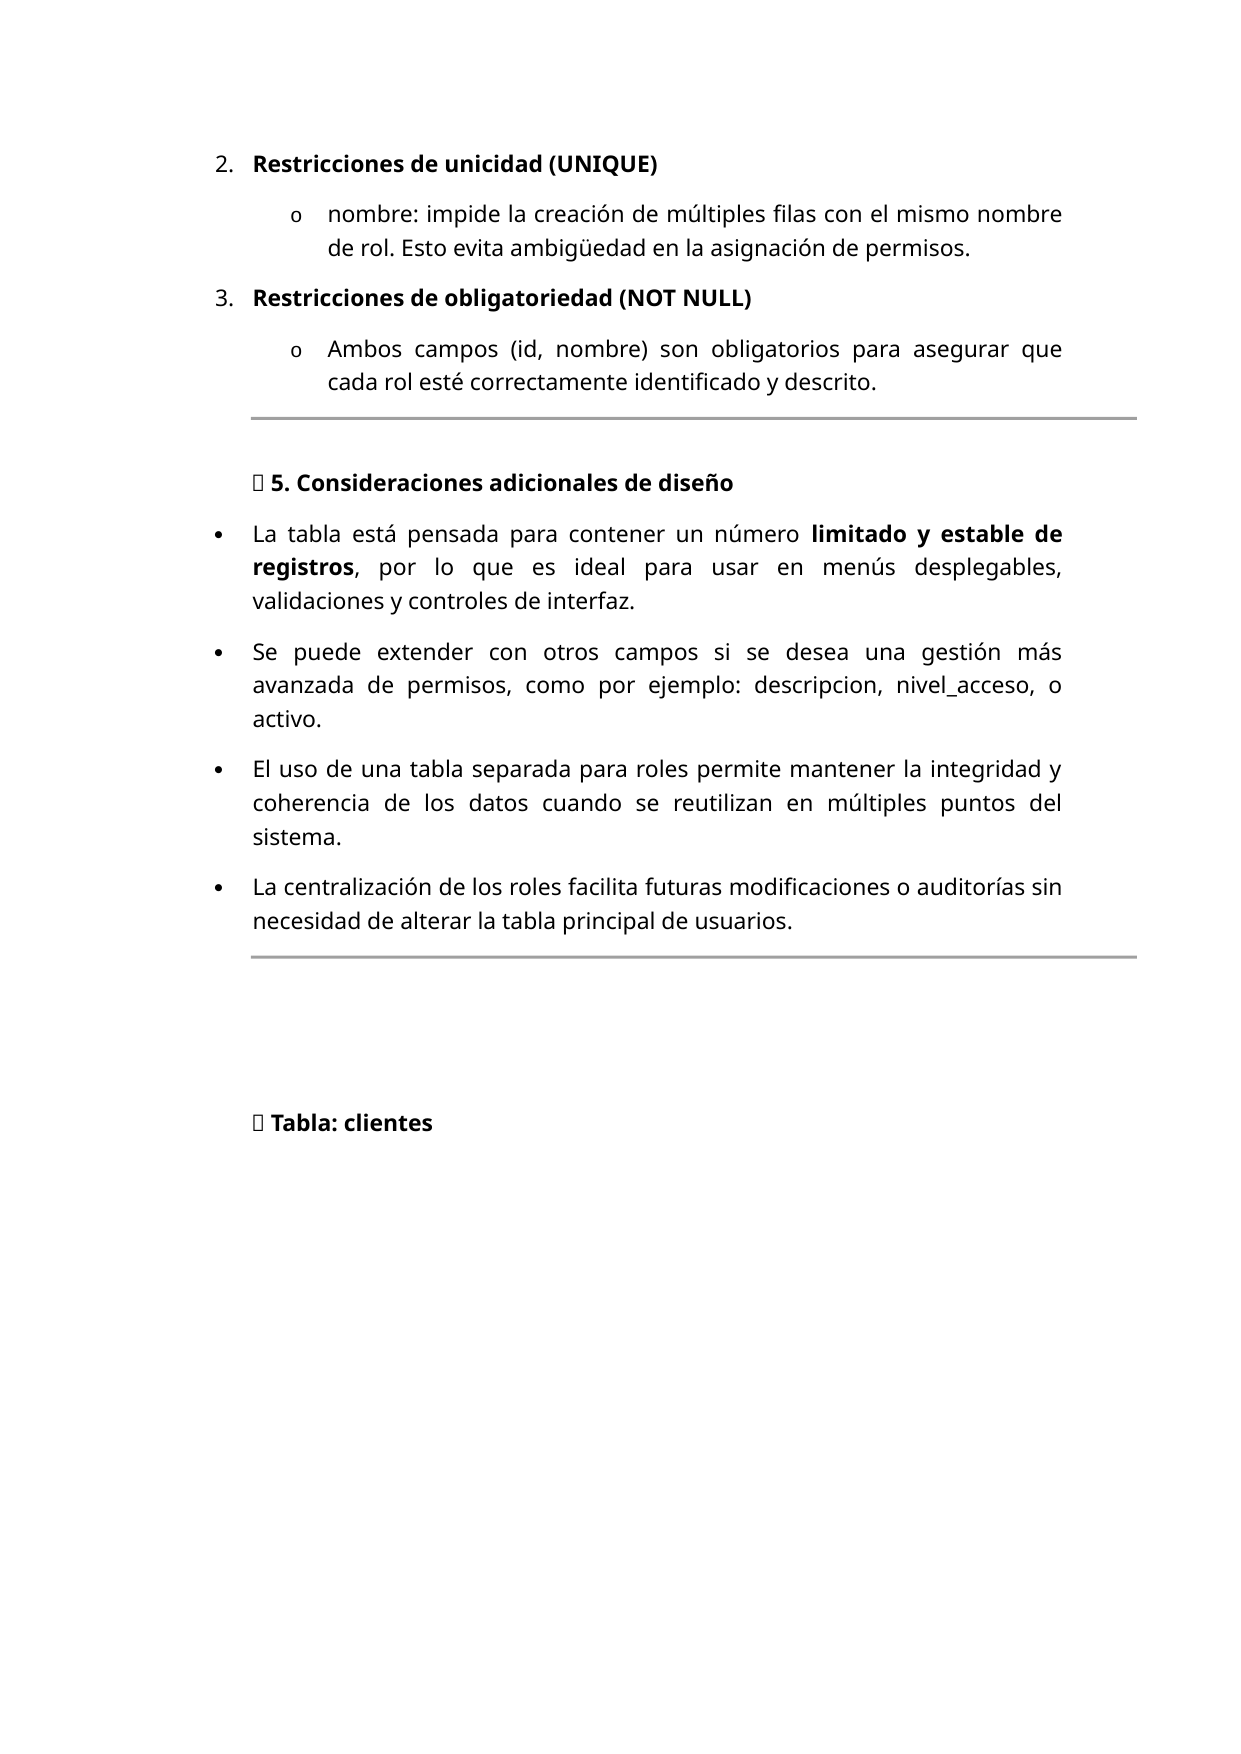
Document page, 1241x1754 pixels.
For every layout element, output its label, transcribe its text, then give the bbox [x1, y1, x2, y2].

list Restricciones de obligatoriedad (NOT NULL) [215, 282, 1063, 313]
list nombre: impide la creación de múltiples filas con el mismo nombre de rol. Esto evita ambigüedad en la asignación de permisos. [290, 198, 1063, 263]
list Restricciones de unicidad (UNIQUE) [215, 148, 1063, 179]
list Se puede extender con otros campos si se desea una gestión más avanzada de permisos, como por ejemplo: descripcion, nivel_acceso, o activo. [215, 636, 1063, 734]
list El uso de una tabla separada para roles permite mantener la integridad y coherencia de los datos cuando se reutilizan en múltiples puntos del sistema. [215, 753, 1063, 852]
text 🧩 5. Consideraciones adicionales de diseño [251, 467, 1063, 498]
list La centralización de los roles facilita futuras modificaciones o auditorías sin necesidad de alterar la tabla principal de usuarios. [215, 871, 1063, 936]
text 🧾 Tabla: clientes [251, 1107, 1063, 1138]
list Ambos campos (id, nombre) son obligatorios para asegurar que cada rol esté correctamente identificado y descrito. [290, 333, 1063, 398]
list La tabla está pensada para contener un número limitado y estable de registros, por lo que es ideal para usar en menús desplegables, validaciones y controles de interfaz. [215, 518, 1063, 616]
